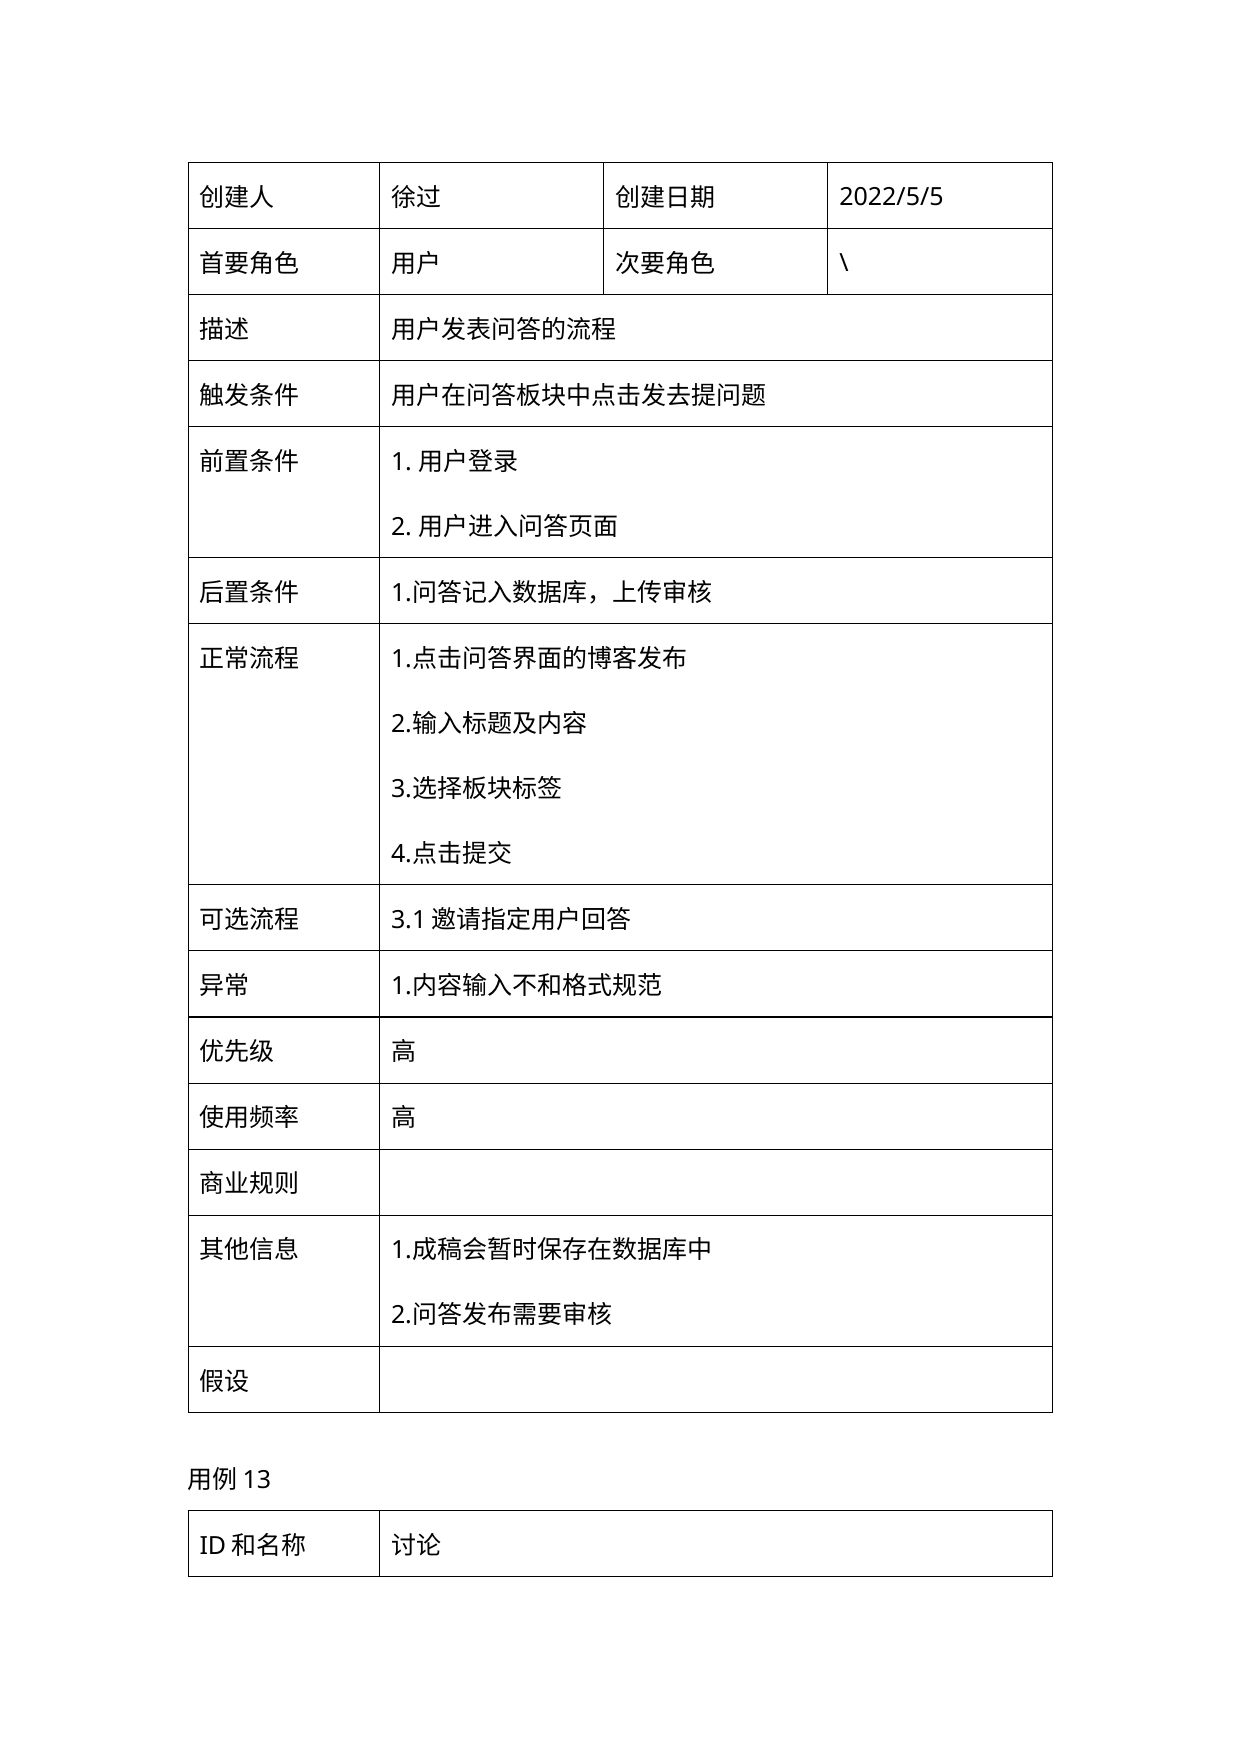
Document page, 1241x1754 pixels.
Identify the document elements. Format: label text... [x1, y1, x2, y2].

table_cell 3.1邀请指定用户回答 [380, 885, 1052, 950]
table_cell 触发条件 [189, 361, 379, 426]
table_header 讨论 [380, 1511, 1052, 1576]
table_cell 首要角色 [189, 229, 379, 294]
table_cell 1.内容输入不和格式规范 [380, 951, 1052, 1016]
table_cell 用户在问答板块中点击发去提问题 [380, 361, 1052, 426]
table_cell 假设 [189, 1347, 379, 1412]
table_cell 徐过 [380, 163, 603, 228]
table_cell 正常流程 [189, 624, 379, 884]
table_cell 高 [380, 1018, 1052, 1082]
table_cell 创建日期 [604, 163, 827, 228]
table_cell \ [828, 229, 1052, 294]
table_header ID和名称 [189, 1511, 379, 1576]
table_cell 其他信息 [189, 1216, 379, 1346]
table_cell 2022/5/5 [828, 163, 1052, 228]
table_cell 商业规则 [189, 1150, 379, 1214]
table_cell 用户 [380, 229, 603, 294]
table_cell 异常 [189, 951, 379, 1016]
table_cell 创建人 [189, 163, 379, 228]
table_cell 1.问答记入数据库，上传审核 [380, 558, 1052, 623]
table_cell 可选流程 [189, 885, 379, 950]
table_cell 使用频率 [189, 1084, 379, 1148]
table_cell [380, 1150, 1052, 1214]
table_cell 次要角色 [604, 229, 827, 294]
table_cell 1. 用户登录 2. 用户进入问答页面 [380, 427, 1052, 557]
table_cell [380, 1347, 1052, 1412]
table_cell 后置条件 [189, 558, 379, 623]
table_cell 优先级 [189, 1018, 379, 1082]
text 用例13 [187, 1445, 1053, 1510]
table_cell 用户发表问答的流程 [380, 295, 1052, 360]
table_cell 1.成稿会暂时保存在数据库中 2.问答发布需要审核 [380, 1216, 1052, 1346]
table_cell 前置条件 [189, 427, 379, 557]
table_cell 描述 [189, 295, 379, 360]
table_cell 1.点击问答界面的博客发布 2.输入标题及内容 3.选择板块标签 4.点击提交 [380, 624, 1052, 884]
table_cell 高 [380, 1084, 1052, 1148]
